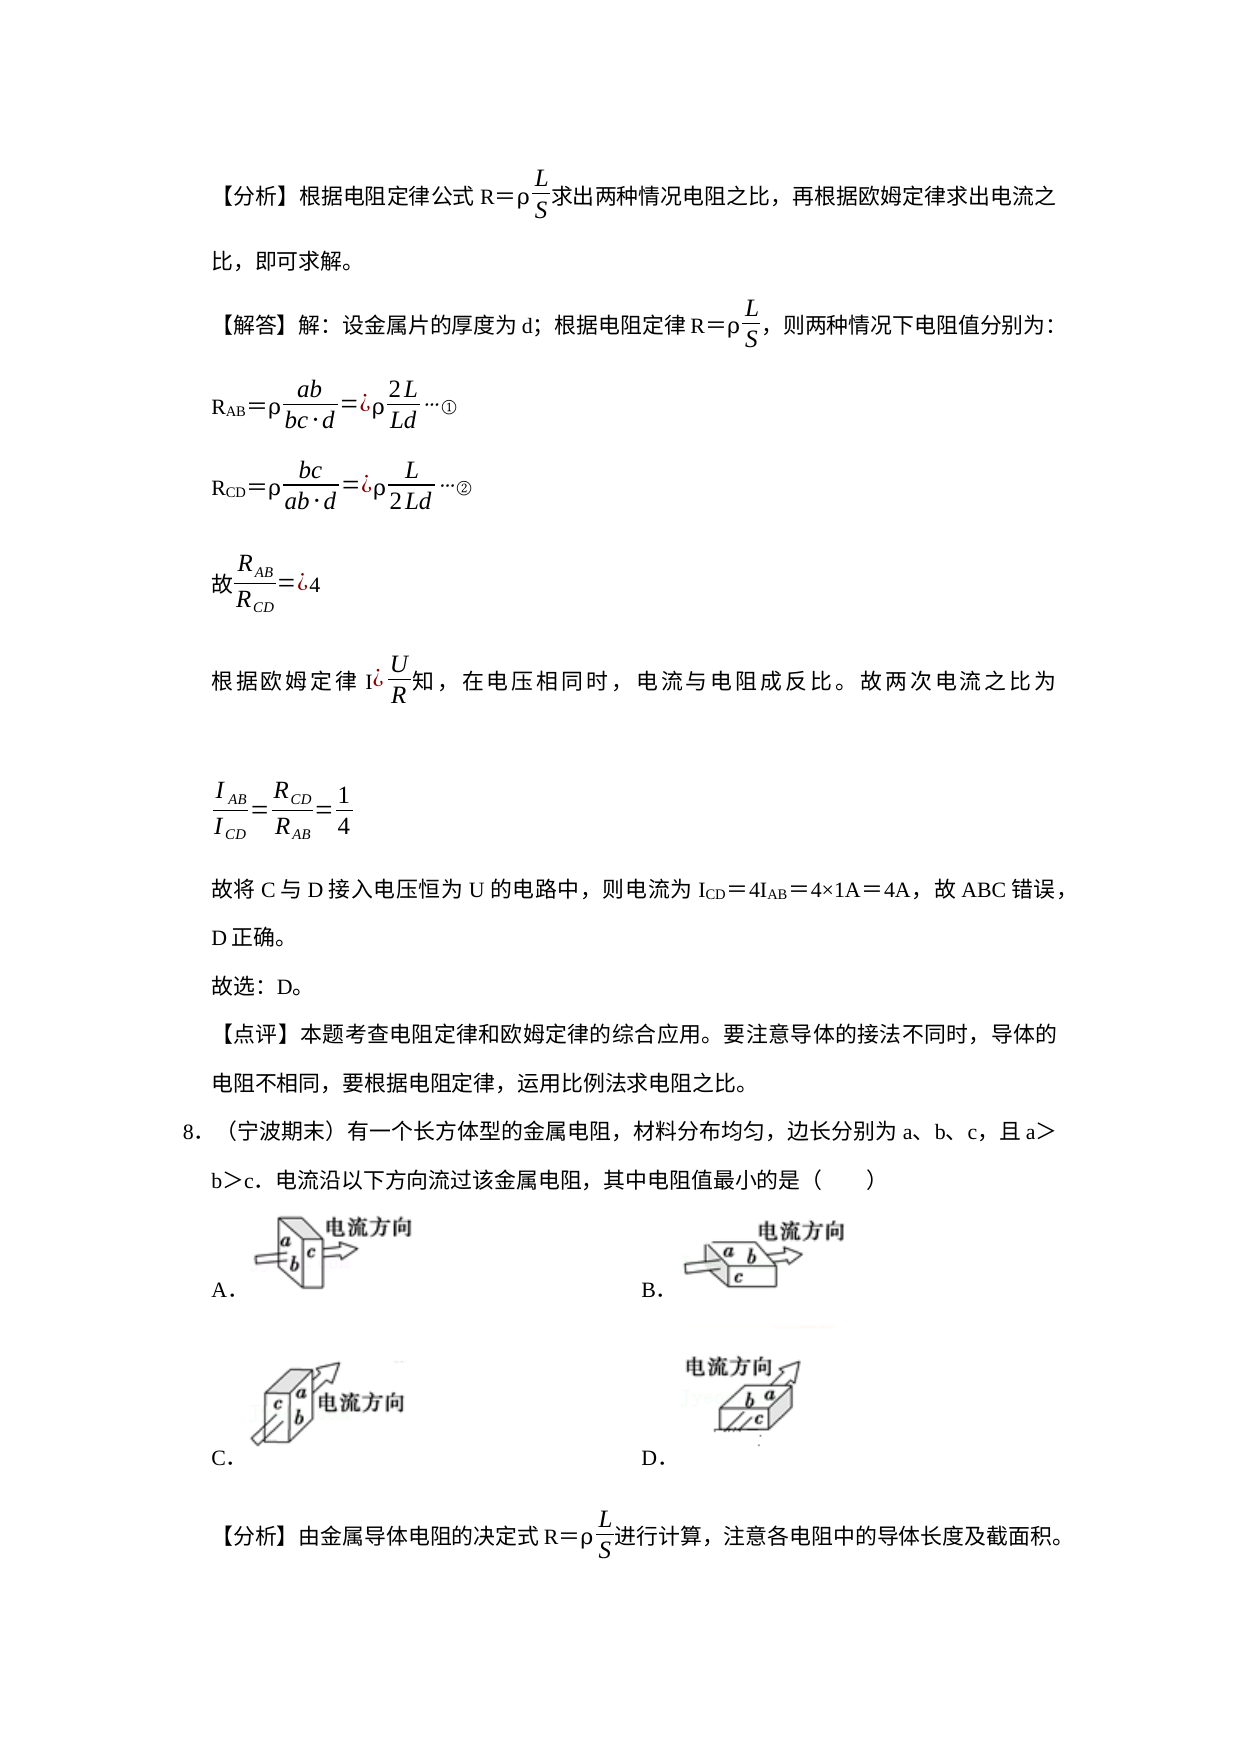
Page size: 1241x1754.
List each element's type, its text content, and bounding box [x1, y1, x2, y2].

picture [248, 1210, 416, 1294]
picture [677, 1213, 850, 1294]
text RAB＝ρρ① [211, 372, 1058, 437]
text 故4 [211, 534, 1058, 632]
text 8．（宁波期末）有一个长方体型的金属电阻，材料分布均匀，边长分别为a、b、c，且a＞b＞c．电流沿以下方向流过该金属电阻，其中电阻值最小的是（ ） [183, 1114, 1058, 1195]
text 【点评】本题考查电阻定律和欧姆定律的综合应用。要注意导体的接法不同时，导体的电阻不相同，要根据电阻定律，运用比例法求电阻之比。 [211, 1017, 1058, 1098]
text 【解答】解：设金属片的厚度为d；根据电阻定律R＝ρ，则两种情况下电阻值分别为： [211, 292, 1058, 357]
text 故将C与D接入电压恒为U的电路中，则电流为ICD＝4IAB＝4×1A＝4A，故ABC错误，D正确。 [211, 871, 1058, 952]
text 【分析】由金属导体电阻的决定式R＝ρ进行计算，注意各电阻中的导体长度及截面积。 [211, 1502, 1058, 1567]
text RCD＝ρρ② [211, 453, 1058, 518]
picture [247, 1355, 410, 1451]
text 故选：D。 [211, 968, 1058, 1001]
picture [678, 1324, 842, 1451]
text 【分析】根据电阻定律公式R＝ρ求出两种情况电阻之比，再根据欧姆定律求出电流之比，即可求解。 [211, 162, 1058, 276]
text 根据欧姆定律I知，在电压相同时，电流与电阻成反比。故两次电流之比为 [211, 647, 1058, 859]
